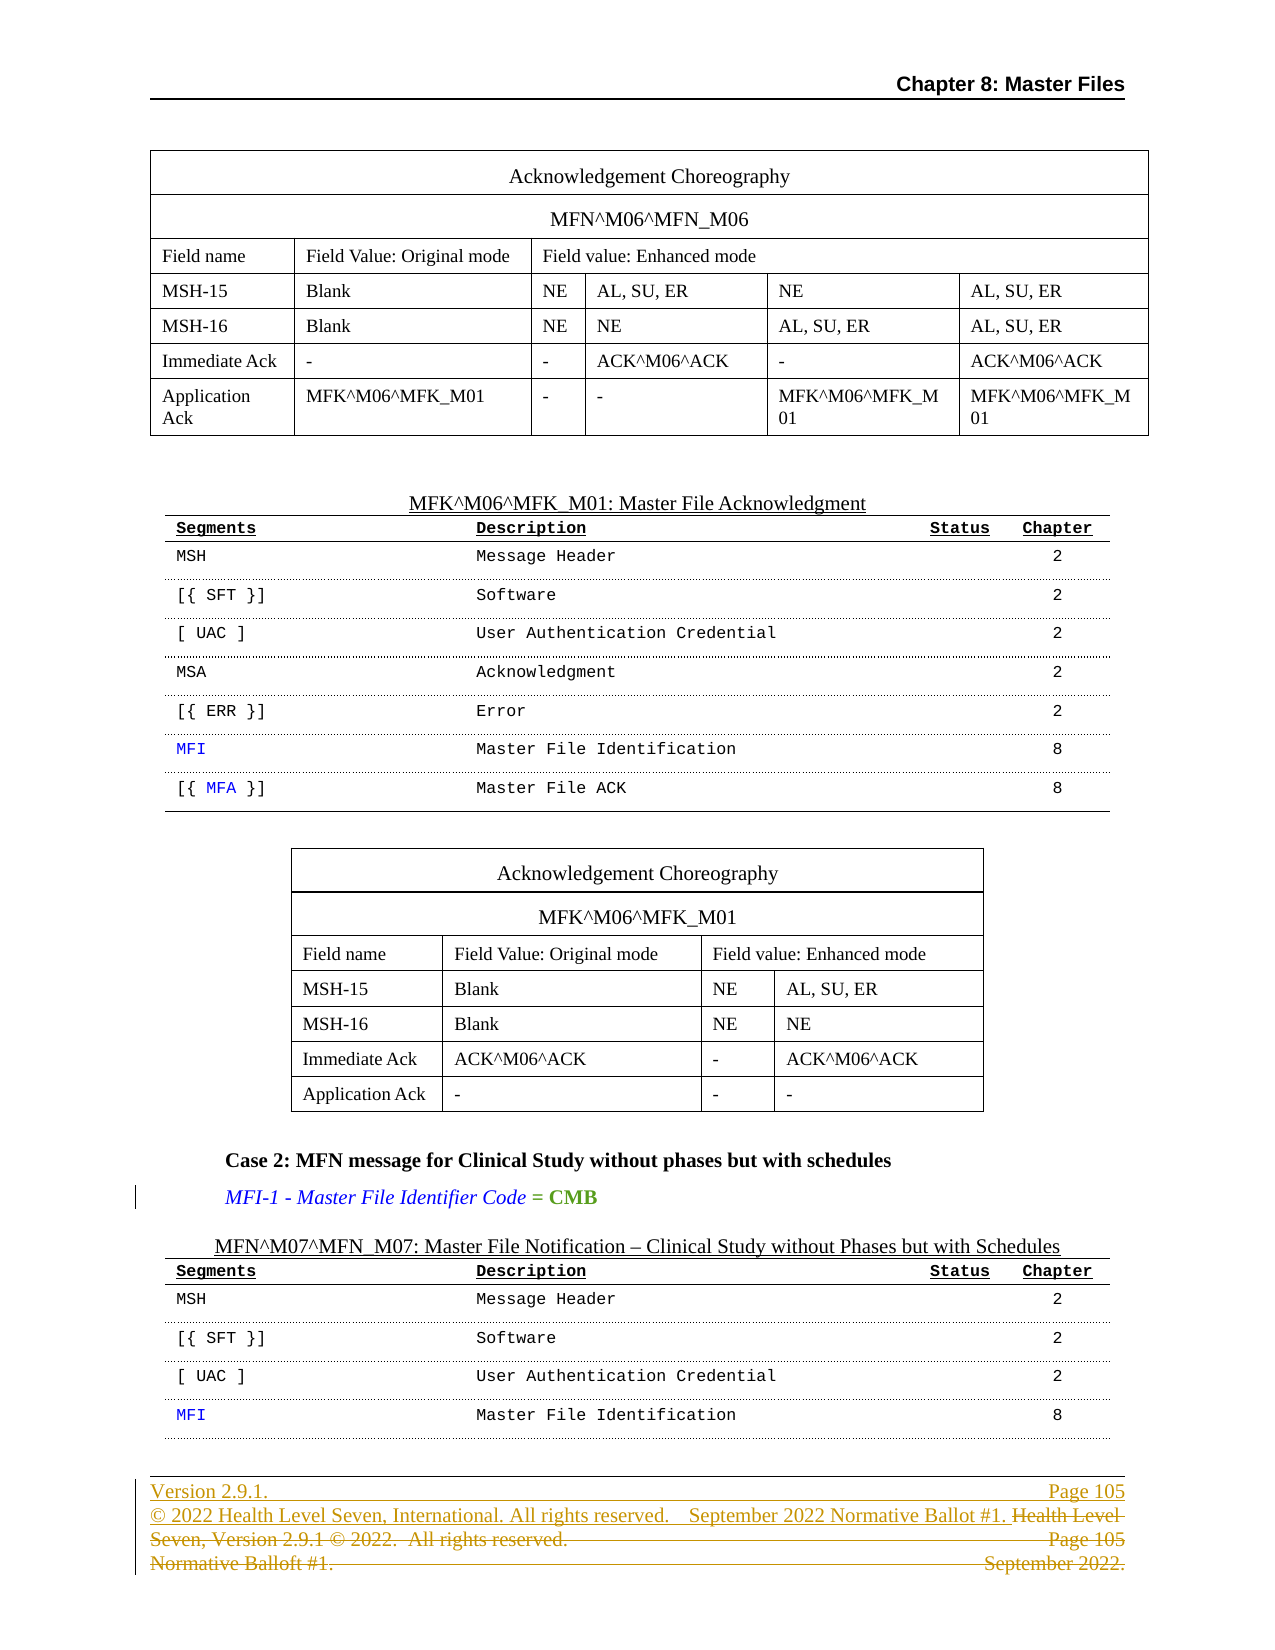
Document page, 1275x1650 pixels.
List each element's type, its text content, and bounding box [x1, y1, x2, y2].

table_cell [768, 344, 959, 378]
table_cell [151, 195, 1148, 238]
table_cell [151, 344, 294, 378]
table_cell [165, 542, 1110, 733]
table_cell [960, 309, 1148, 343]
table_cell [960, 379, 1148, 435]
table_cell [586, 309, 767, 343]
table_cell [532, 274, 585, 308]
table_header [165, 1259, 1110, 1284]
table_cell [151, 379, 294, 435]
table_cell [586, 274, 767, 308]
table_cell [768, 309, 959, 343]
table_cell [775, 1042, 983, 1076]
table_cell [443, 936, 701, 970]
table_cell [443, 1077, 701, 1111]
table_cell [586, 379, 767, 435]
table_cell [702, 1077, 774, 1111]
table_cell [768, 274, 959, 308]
text MFN^M07^MFN_M07: Master File Notification – Clinical Study without Phases but with Schedules [150, 1234, 1125, 1258]
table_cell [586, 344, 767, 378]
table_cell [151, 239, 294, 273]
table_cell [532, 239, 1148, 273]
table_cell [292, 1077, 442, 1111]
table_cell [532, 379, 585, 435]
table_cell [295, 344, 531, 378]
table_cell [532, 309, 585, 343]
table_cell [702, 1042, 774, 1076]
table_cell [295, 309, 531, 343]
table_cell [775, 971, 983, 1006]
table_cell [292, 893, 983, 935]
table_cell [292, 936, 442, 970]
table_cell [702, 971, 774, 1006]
text MFI-1 - Master File Identifier Code = CMB [225, 1185, 1125, 1209]
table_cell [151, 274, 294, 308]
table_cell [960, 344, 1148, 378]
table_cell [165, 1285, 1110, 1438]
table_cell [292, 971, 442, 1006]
text MFK^M06^MFK_M01: Master File Acknowledgment [150, 491, 1125, 515]
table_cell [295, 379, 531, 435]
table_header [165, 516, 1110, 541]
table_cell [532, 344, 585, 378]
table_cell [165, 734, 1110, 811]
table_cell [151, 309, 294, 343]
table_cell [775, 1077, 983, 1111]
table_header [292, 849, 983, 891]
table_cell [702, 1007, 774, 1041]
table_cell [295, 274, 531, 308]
text Case 2: MFN message for Clinical Study without phases but with schedules [225, 1148, 1125, 1172]
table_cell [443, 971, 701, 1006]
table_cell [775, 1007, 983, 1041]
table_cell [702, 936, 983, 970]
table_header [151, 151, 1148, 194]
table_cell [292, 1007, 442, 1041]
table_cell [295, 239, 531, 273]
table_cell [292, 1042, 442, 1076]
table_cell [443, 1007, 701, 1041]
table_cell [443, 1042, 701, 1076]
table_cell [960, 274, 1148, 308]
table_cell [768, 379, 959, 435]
